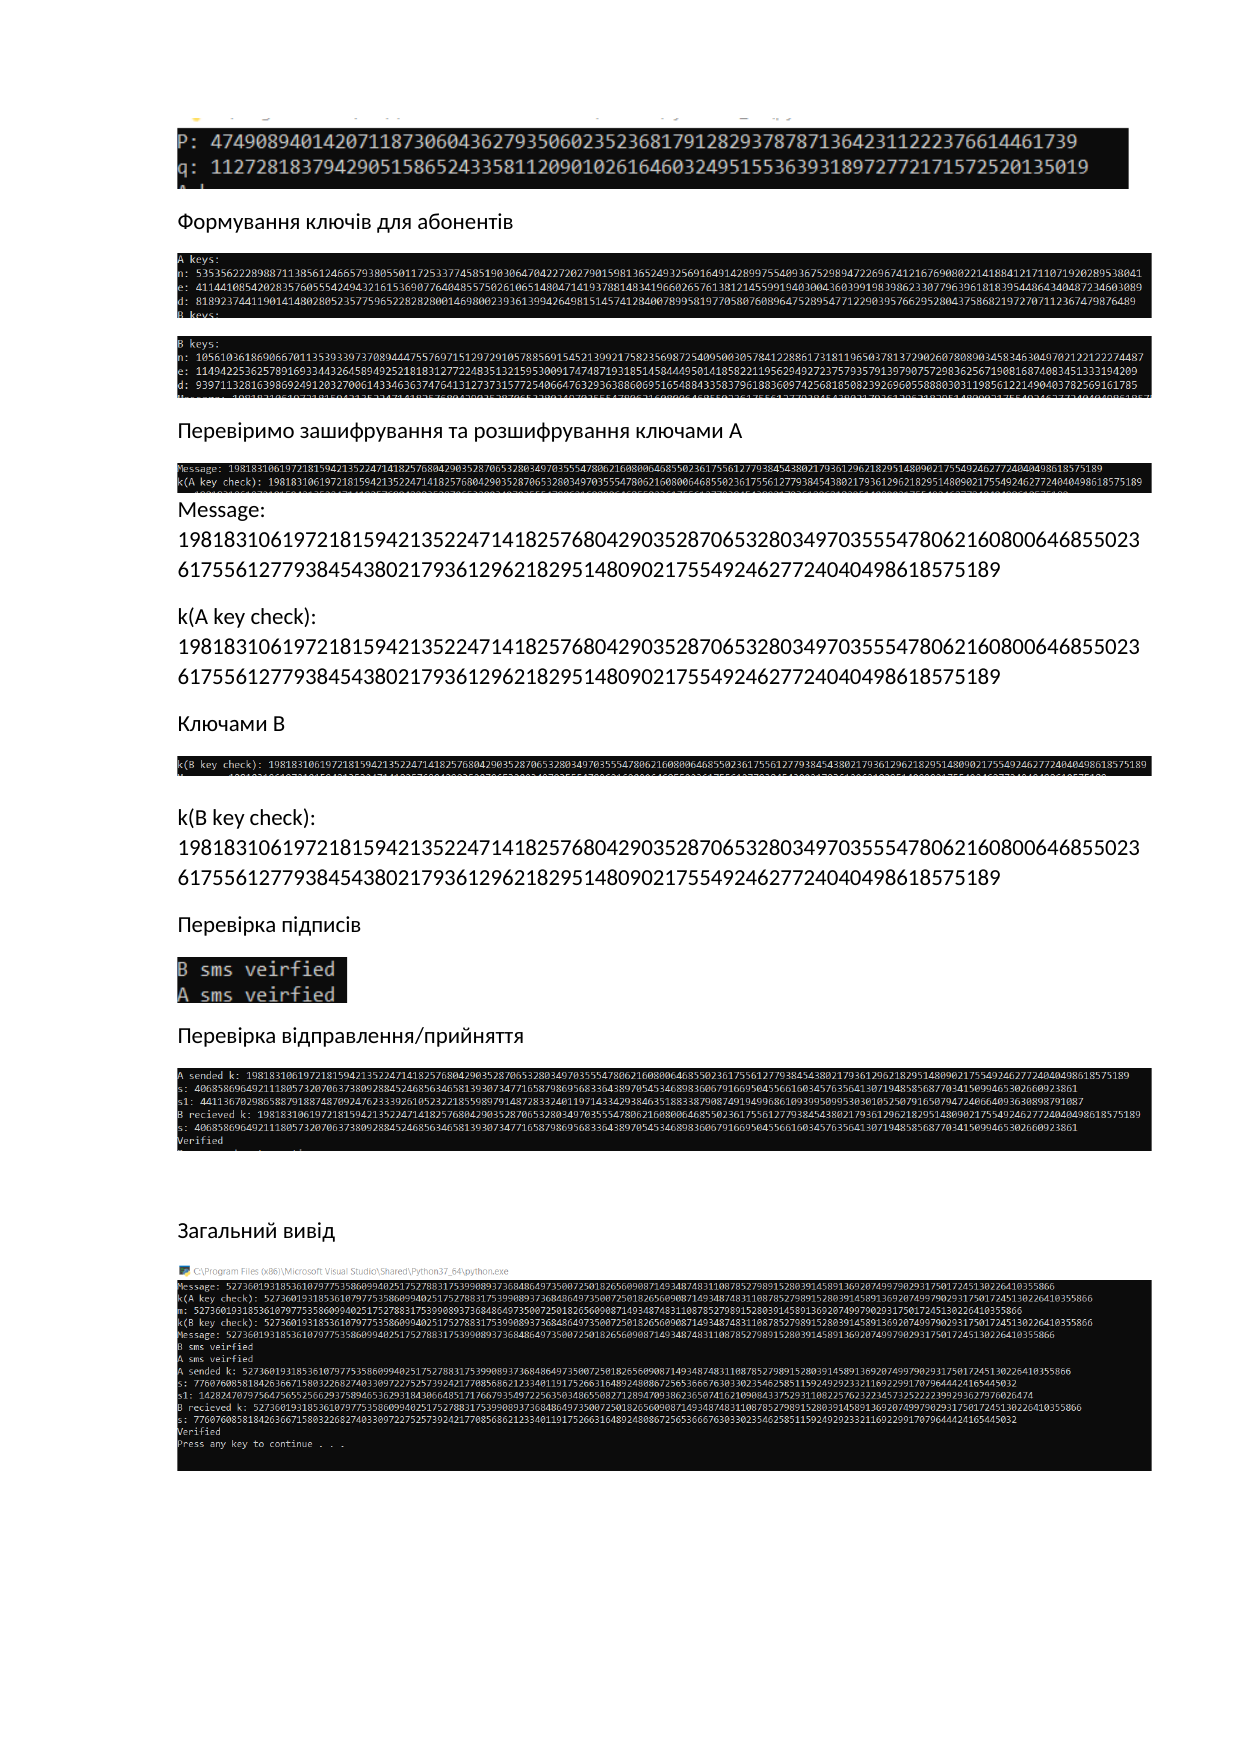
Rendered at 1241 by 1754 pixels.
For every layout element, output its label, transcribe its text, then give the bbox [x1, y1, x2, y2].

text Загальний вивід [177, 1216, 1152, 1244]
text Message: 1981831061972181594213522471418257680429035287065328034970355547806216080064685502361755612779384543802179361296218295148090217554924627724040498618575189 [177, 493, 1152, 583]
text k(A key check): 1981831061972181594213522471418257680429035287065328034970355547806216080064685502361755612779384543802179361296218295148090217554924627724040498618575189 [177, 602, 1152, 691]
text Ключами B [177, 709, 1152, 737]
text Перевірка відправлення/прийняття [177, 1021, 1152, 1049]
picture [177, 756, 1152, 776]
picture [177, 253, 1152, 318]
picture [177, 463, 1152, 493]
picture [177, 957, 348, 1003]
picture [177, 336, 1152, 398]
text Перевірка підписів [177, 910, 1152, 938]
picture [177, 1068, 1152, 1151]
text Перевіримо зашифрування та розшифрування ключами А [177, 416, 1152, 444]
picture [177, 1262, 1152, 1471]
text Формування ключів для абонентів [177, 207, 1152, 235]
picture [177, 118, 1129, 189]
text k(B key check): 1981831061972181594213522471418257680429035287065328034970355547806216080064685502361755612779384543802179361296218295148090217554924627724040498618575189 [177, 803, 1152, 892]
